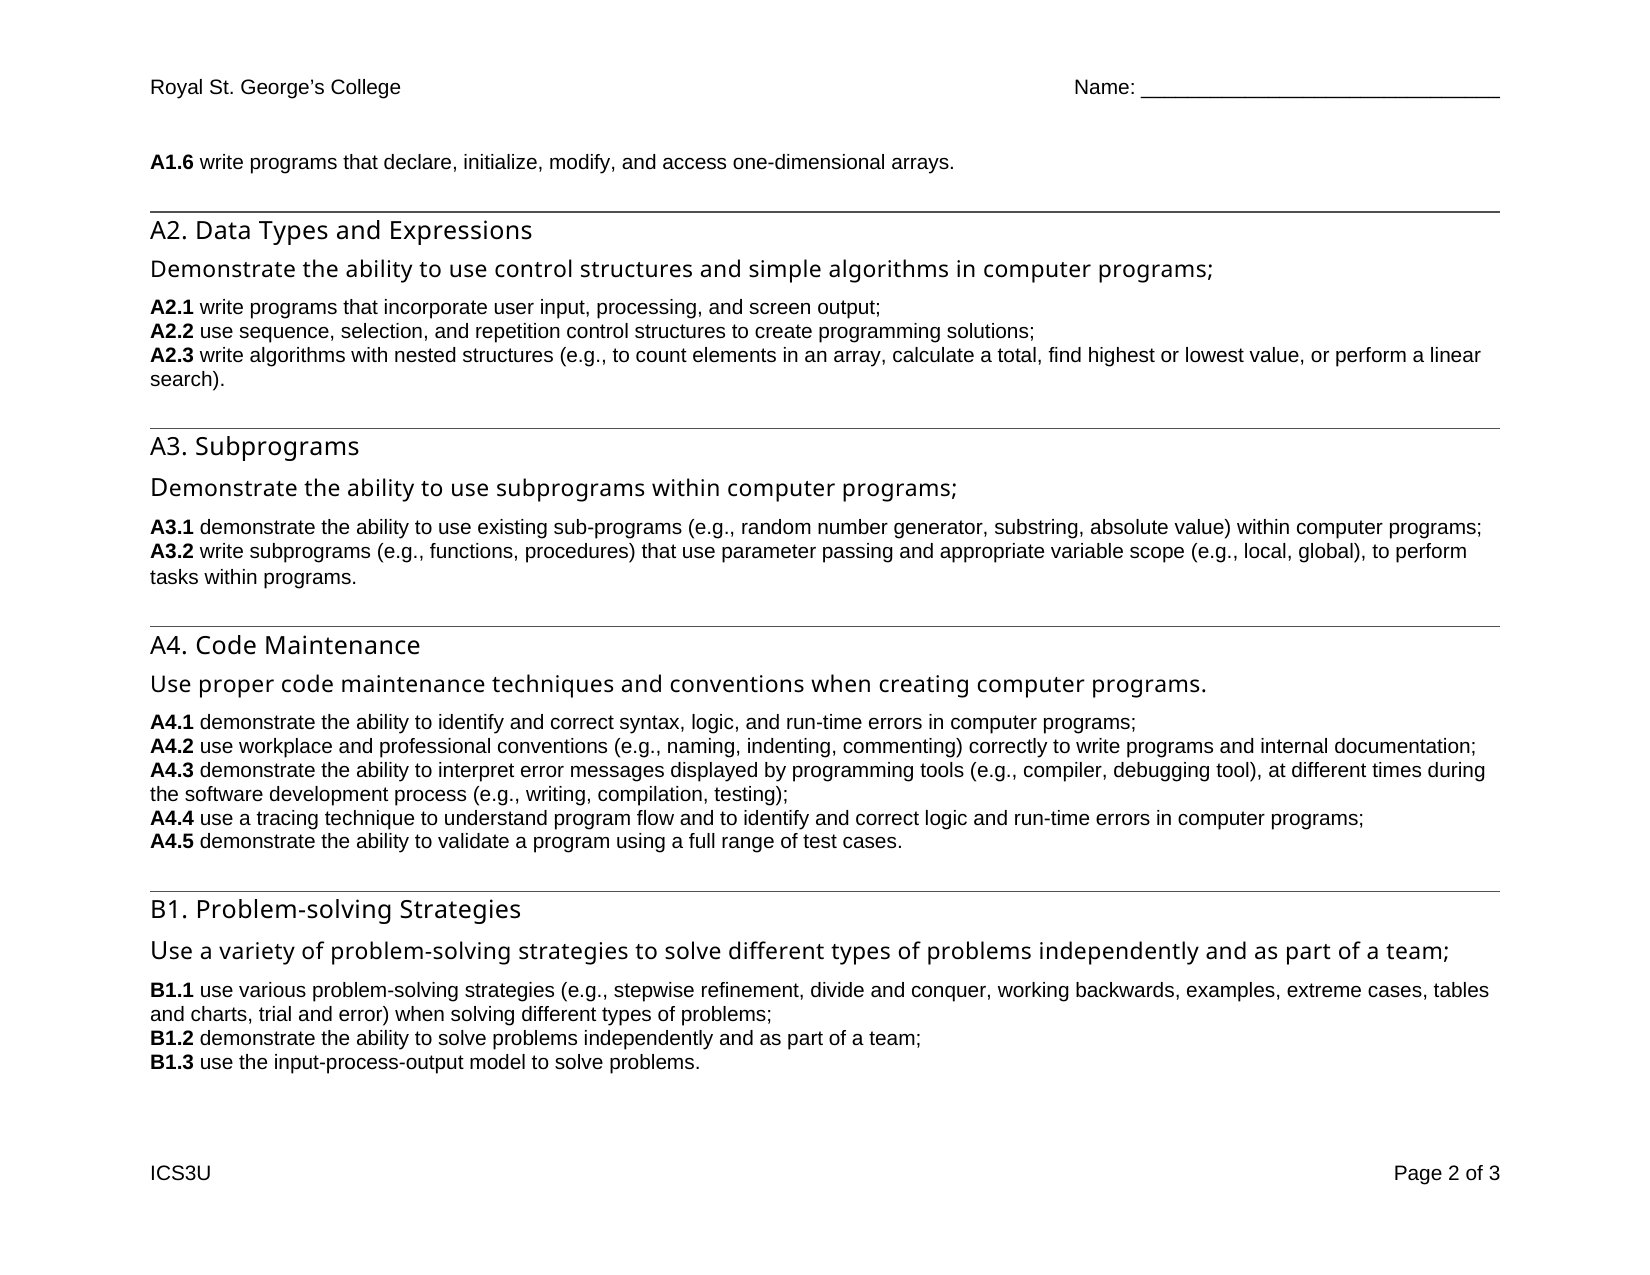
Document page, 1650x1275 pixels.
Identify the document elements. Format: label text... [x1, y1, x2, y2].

text A2.2 use sequence, selection, and repetition control structures to create programming solutions; [150, 318, 1500, 342]
subtitle A4. Code Maintenance Use proper code maintenance techniques and conventions when creating computer programs. [150, 627, 1500, 699]
text A3.2 write subprograms (e.g., functions, procedures) that use parameter passing and appropriate variable scope (e.g., local, global), to perform tasks within programs. [150, 539, 1500, 589]
text A1.6 write programs that declare, initialize, modify, and access one-dimensional arrays. [150, 150, 1500, 174]
text B1.3 use the input-process-output model to solve problems. [150, 1049, 1500, 1073]
text A4.5 demonstrate the ability to validate a program using a full range of test cases. [150, 829, 1500, 853]
text A4.1 demonstrate the ability to identify and correct syntax, logic, and run-time errors in computer programs; [150, 709, 1500, 733]
text A4.4 use a tracing technique to understand program flow and to identify and correct logic and run-time errors in computer programs; [150, 805, 1500, 829]
subtitle A2. Data Types and Expressions Demonstrate the ability to use control structures and simple algorithms in computer programs; [150, 213, 1500, 284]
text A4.3 demonstrate the ability to interpret error messages displayed by programming tools (e.g., compiler, debugging tool), at different times during the software development process (e.g., writing, compilation, testing); [150, 757, 1500, 805]
text A4.2 use workplace and professional conventions (e.g., naming, indenting, commenting) correctly to write programs and internal documentation; [150, 733, 1500, 757]
text A2.1 write programs that incorporate user input, processing, and screen output; [150, 294, 1500, 318]
text A3.1 demonstrate the ability to use existing sub-programs (e.g., random number generator, substring, absolute value) within computer programs; [150, 515, 1500, 539]
subtitle A3. Subprograms Demonstrate the ability to use subprograms within computer programs; [150, 429, 1500, 504]
text B1.2 demonstrate the ability to solve problems independently and as part of a team; [150, 1026, 1500, 1049]
text A2.3 write algorithms with nested structures (e.g., to count elements in an array, calculate a total, find highest or lowest value, or perform a linear search). [150, 342, 1500, 390]
subtitle B1. Problem-solving Strategies Use a variety of problem-solving strategies to solve different types of problems independently and as part of a team; [150, 892, 1500, 967]
